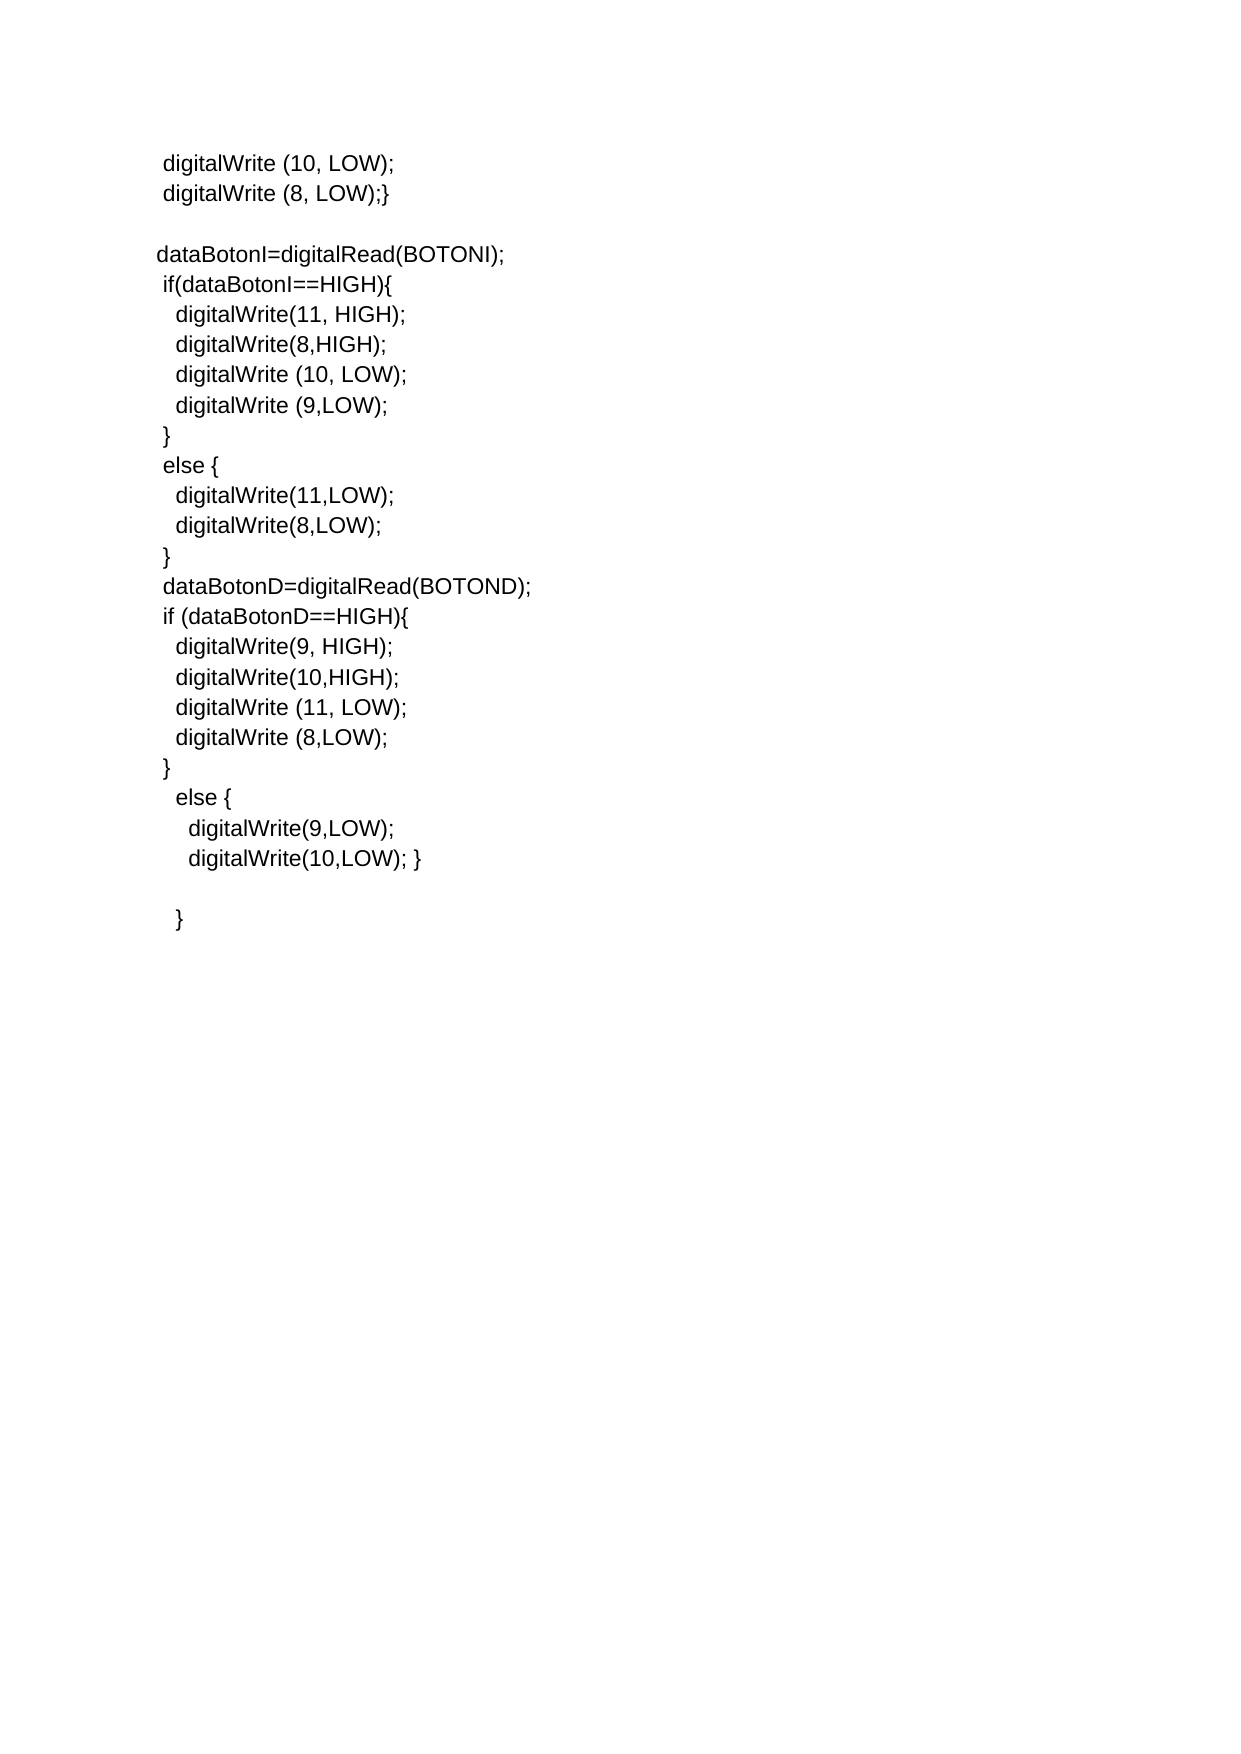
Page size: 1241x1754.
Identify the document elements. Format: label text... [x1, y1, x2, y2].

text else { [150, 452, 1090, 478]
text if(dataBotonI==HIGH){ [150, 271, 1090, 297]
text digitalWrite(11,LOW); [150, 482, 1090, 509]
text digitalWrite (9,LOW); [150, 392, 1090, 418]
text } [150, 905, 1090, 932]
text digitalWrite(8,LOW); [150, 512, 1090, 539]
text } [150, 754, 1090, 781]
text digitalWrite (8,LOW); [150, 724, 1090, 750]
text digitalWrite(9,LOW); [150, 814, 1090, 841]
text digitalWrite (10, LOW); [150, 361, 1090, 388]
text } [150, 422, 1090, 448]
text digitalWrite (8, LOW);} [150, 180, 1090, 207]
text digitalWrite(11, HIGH); [150, 301, 1090, 327]
text digitalWrite(10,HIGH); [150, 663, 1090, 690]
text digitalWrite(10,LOW); } [150, 845, 1090, 871]
text digitalWrite(9, HIGH); [150, 633, 1090, 660]
text digitalWrite(8,HIGH); [150, 331, 1090, 358]
text digitalWrite (10, LOW); [150, 150, 1090, 176]
text dataBotonD=digitalRead(BOTOND); [150, 573, 1090, 599]
text dataBotonI=digitalRead(BOTONI); [150, 241, 1090, 267]
text } [150, 543, 1090, 569]
text digitalWrite (11, LOW); [150, 694, 1090, 720]
text else { [150, 784, 1090, 811]
text if (dataBotonD==HIGH){ [150, 603, 1090, 629]
